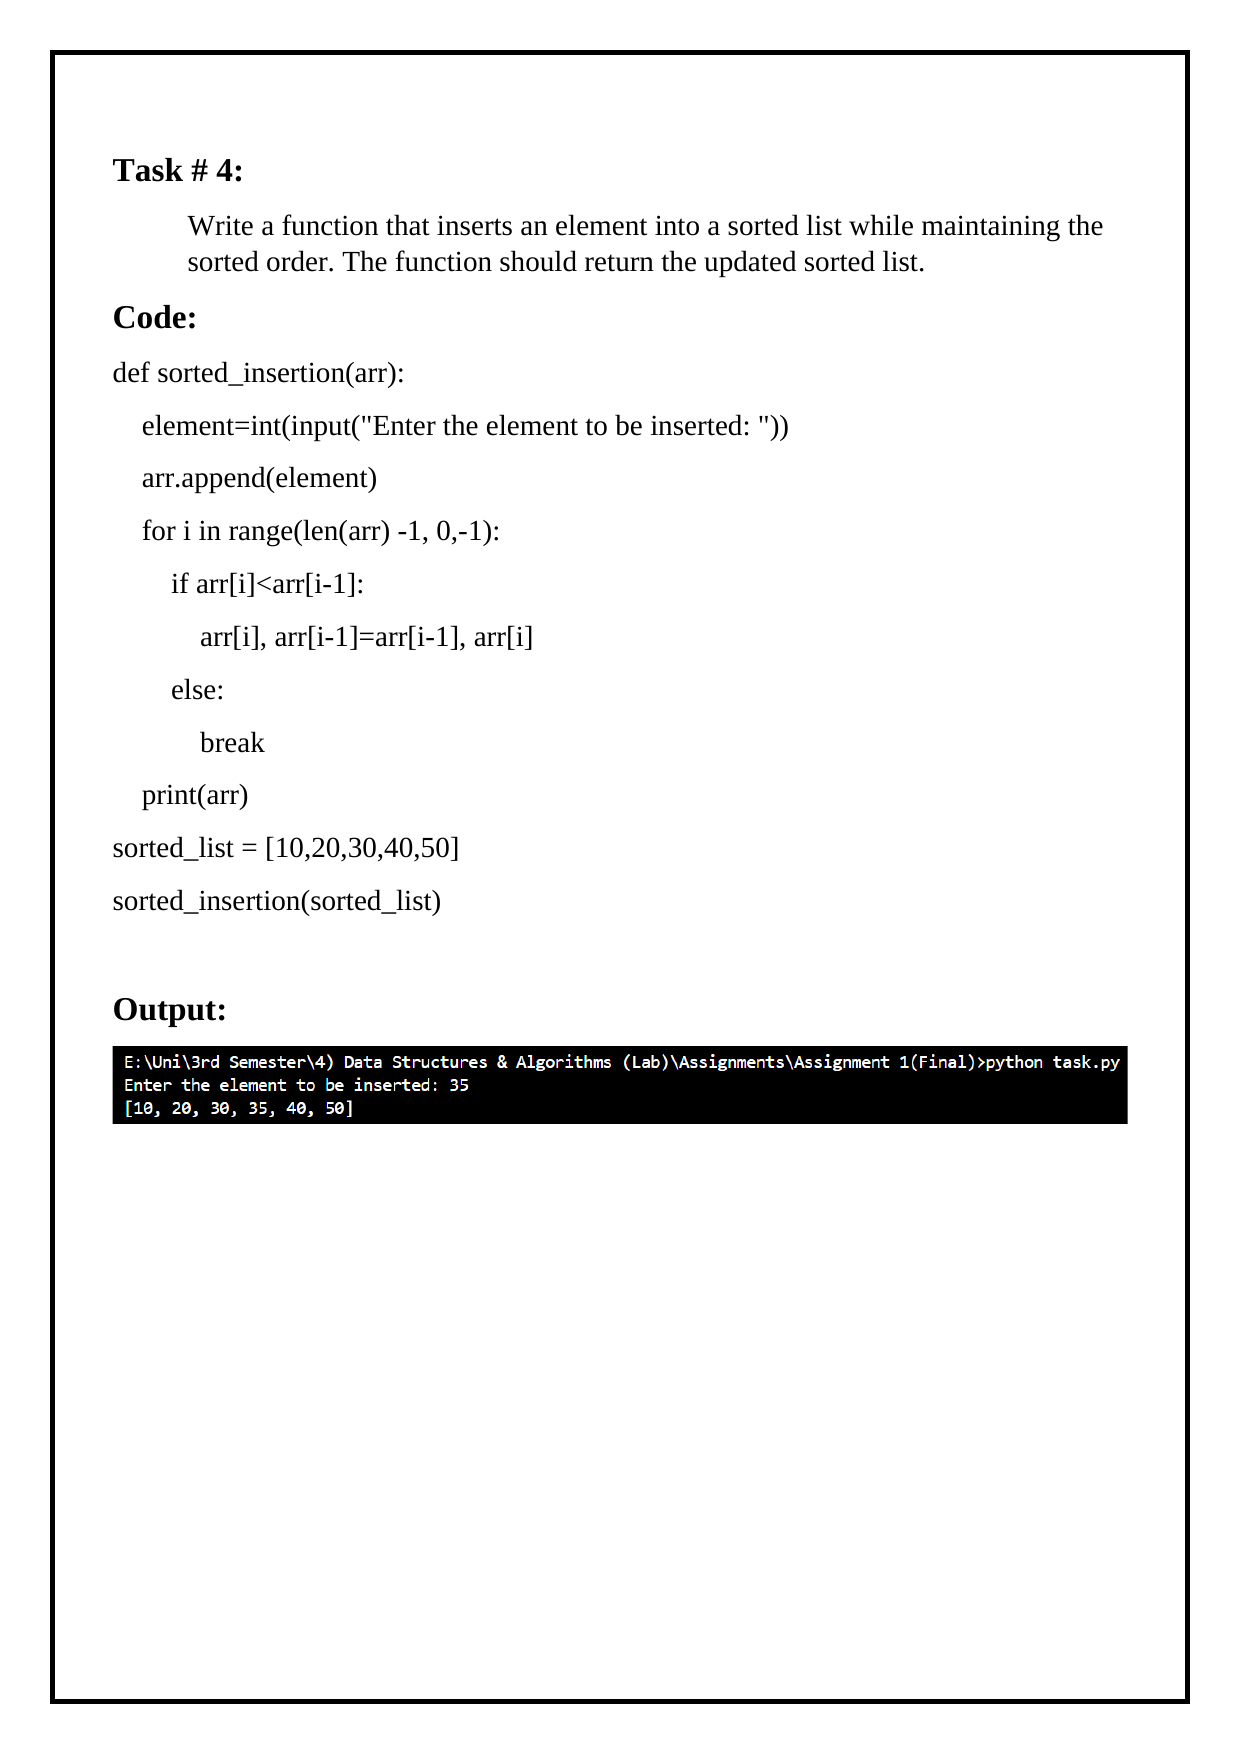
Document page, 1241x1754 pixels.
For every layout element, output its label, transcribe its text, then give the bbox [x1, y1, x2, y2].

text print(arr) [112, 777, 1128, 811]
text def sorted_insertion(arr): [112, 355, 1128, 388]
text Output: [112, 989, 1128, 1027]
text break [112, 725, 1128, 758]
text else: [112, 672, 1128, 705]
text if arr[i]<arr[i-1]: [112, 566, 1128, 600]
picture [112, 1046, 1128, 1124]
text arr[i], arr[i-1]=arr[i-1], arr[i] [112, 619, 1128, 653]
text for i in range(len(arr) -1, 0,-1): [112, 513, 1128, 547]
text Task # 4: [112, 150, 1128, 188]
text Write a function that inserts an element into a sorted list while maintaining the sorted order. The function should return the updated sorted list. [187, 208, 1128, 278]
text Code: [112, 297, 1128, 335]
text sorted_list = [10,20,30,40,50] [112, 830, 1128, 864]
text arr.append(element) [112, 461, 1128, 494]
text sorted_insertion(sorted_list) [112, 883, 1128, 917]
text element=int(input("Enter the element to be inserted: ")) [112, 408, 1128, 441]
